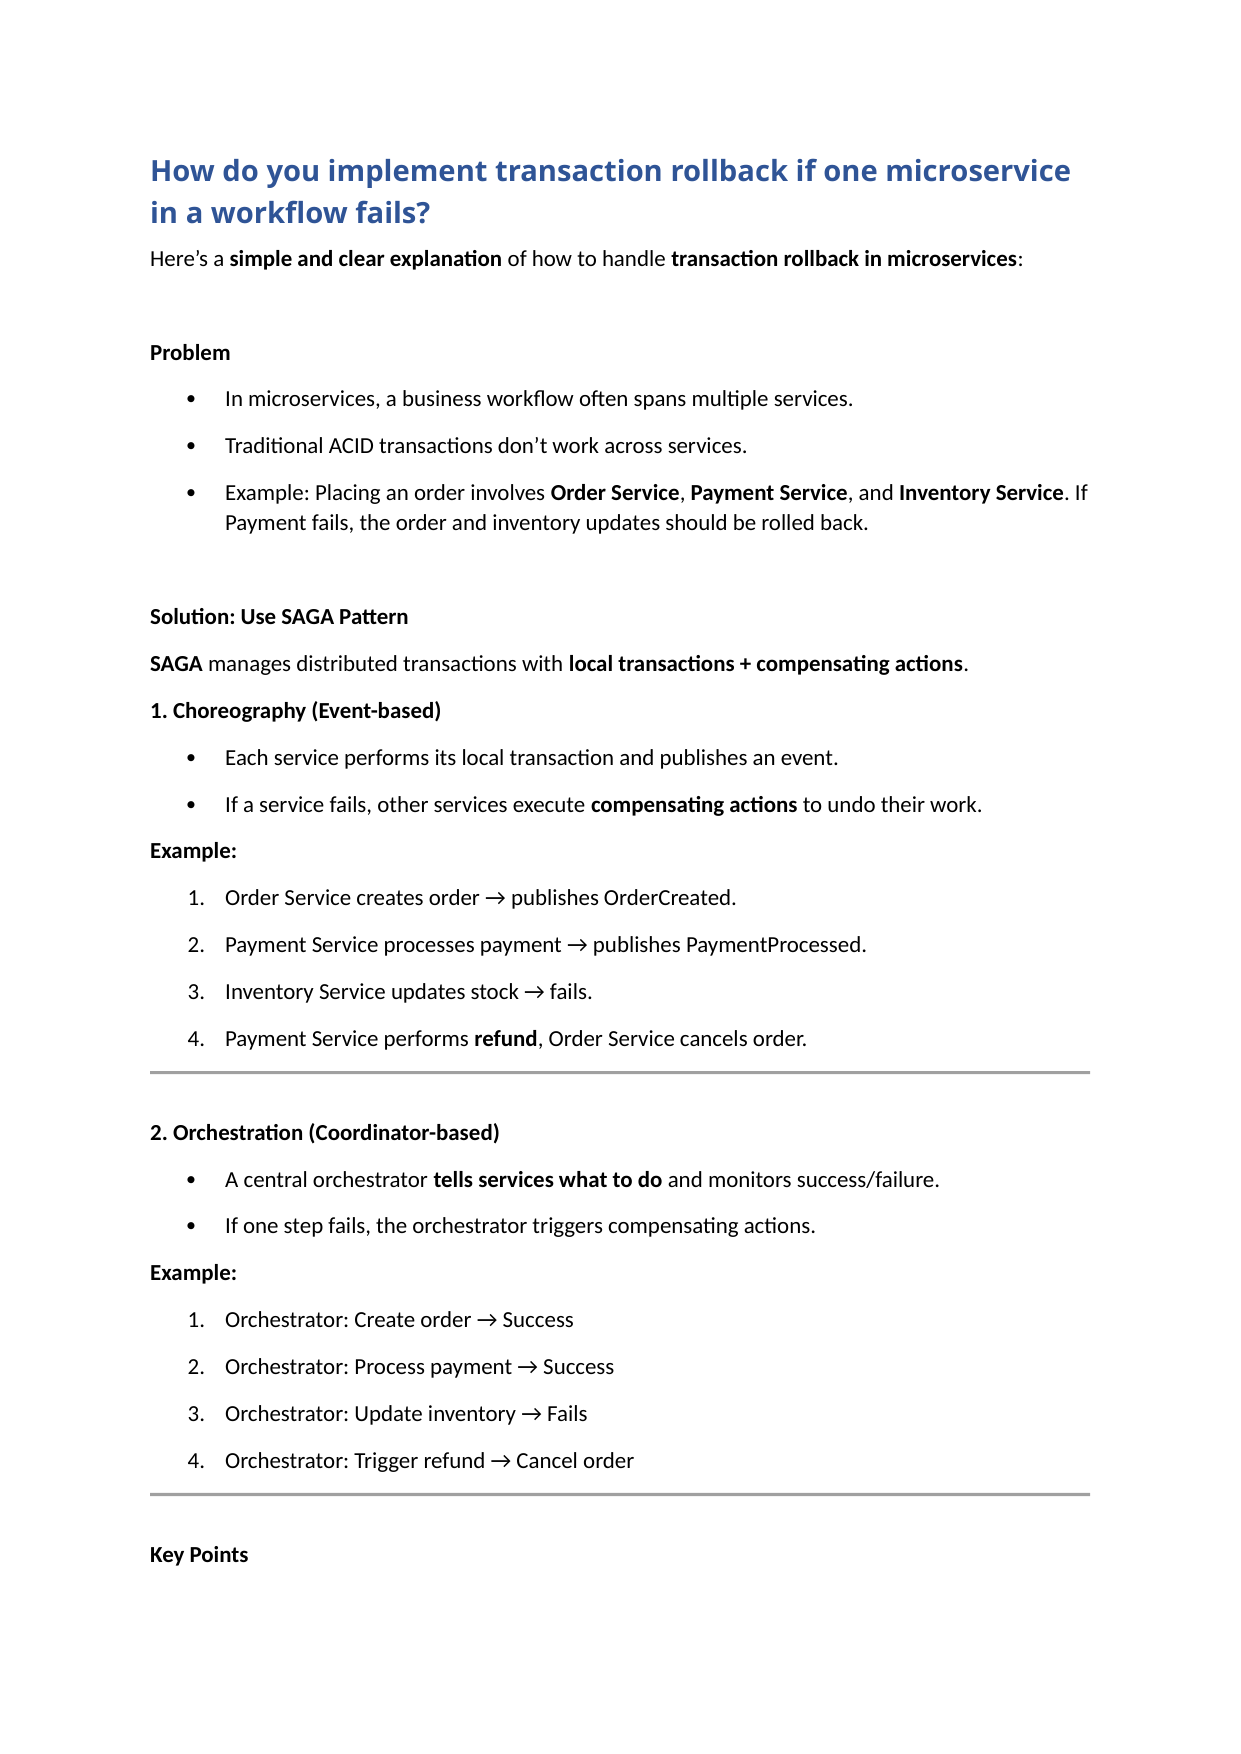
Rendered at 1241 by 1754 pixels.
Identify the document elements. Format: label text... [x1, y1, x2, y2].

list Example: Placing an order involves Order Service, Payment Service, and Inventory Service. If Payment fails, the order and inventory updates should be rolled back. [187, 478, 1090, 537]
text 2. Orchestration (Coordinator-based) [150, 1118, 1090, 1146]
text Problem [150, 338, 1090, 366]
list Each service performs its local transaction and publishes an event. [187, 743, 1090, 771]
text SAGA manages distributed transactions with local transactions + compensating actions. [150, 649, 1090, 677]
list In microservices, a business workflow often spans multiple services. [187, 384, 1090, 413]
list A central orchestrator tells services what to do and monitors success/failure. [187, 1165, 1090, 1193]
list Orchestrator: Create order → Success [187, 1305, 1090, 1333]
list Traditional ACID transactions don’t work across services. [187, 431, 1090, 459]
list Orchestrator: Update inventory → Fails [187, 1399, 1090, 1427]
list If one step fails, the orchestrator triggers compensating actions. [187, 1212, 1090, 1240]
text Here’s a simple and clear explanation of how to handle transaction rollback in microservices: [150, 244, 1090, 272]
list Payment Service processes payment → publishes PaymentProcessed. [187, 930, 1090, 958]
text 1. Choreography (Event-based) [150, 696, 1090, 724]
text Key Points [150, 1540, 1090, 1568]
list Payment Service performs refund, Order Service cancels order. [187, 1024, 1090, 1052]
list If a service fails, other services execute compensating actions to undo their work. [187, 790, 1090, 818]
list Inventory Service updates stock → fails. [187, 977, 1090, 1005]
subtitle How do you implement transaction rollback if one microservice in a workflow fails? [150, 150, 1090, 232]
text Example: [150, 837, 1090, 865]
list Orchestrator: Trigger refund → Cancel order [187, 1446, 1090, 1474]
list Orchestrator: Process payment → Success [187, 1352, 1090, 1380]
text Solution: Use SAGA Pattern [150, 602, 1090, 630]
text Example: [150, 1258, 1090, 1287]
list Order Service creates order → publishes OrderCreated. [187, 883, 1090, 912]
